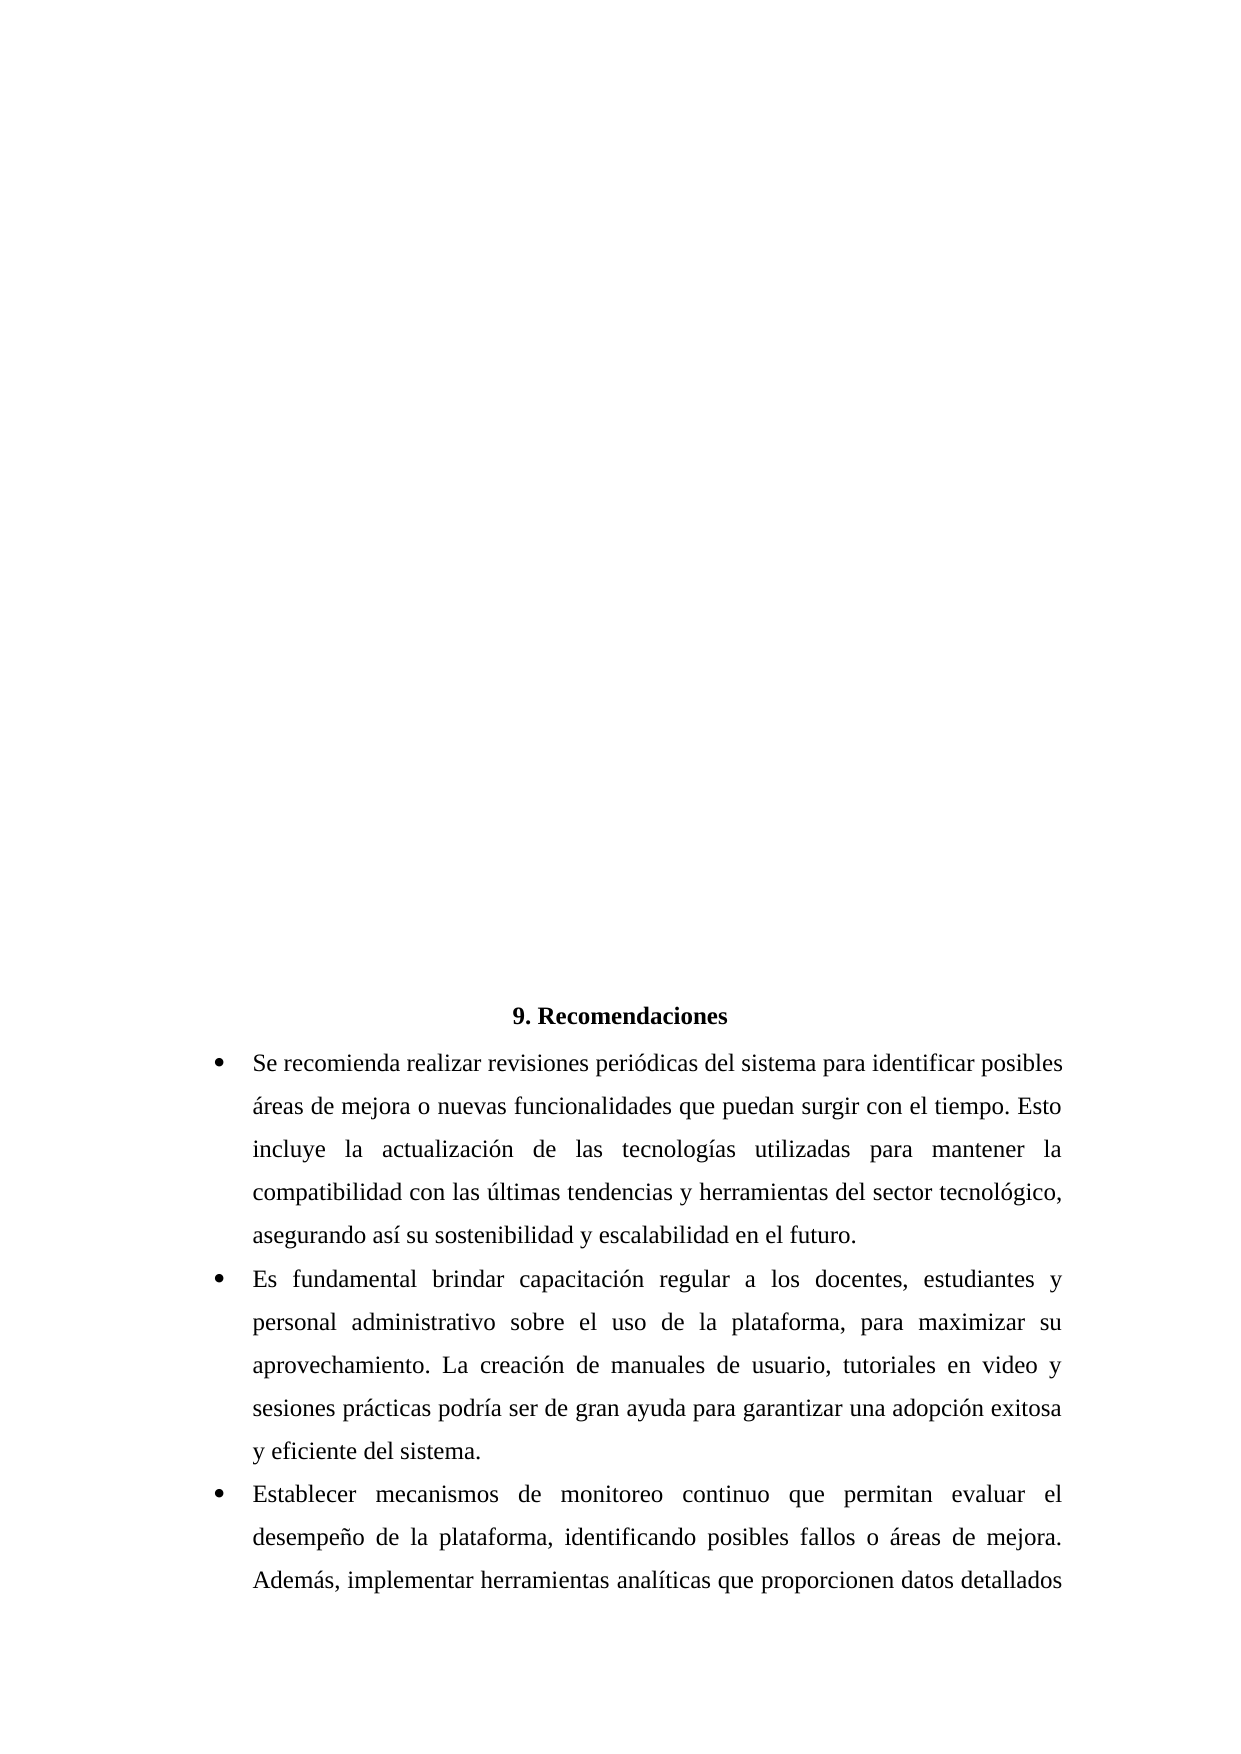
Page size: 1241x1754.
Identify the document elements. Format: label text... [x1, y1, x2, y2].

text 9. Recomendaciones [177, 1001, 1063, 1029]
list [215, 1479, 1063, 1594]
list Se recomienda realizar revisiones periódicas del sistema para identificar posibles áreas de mejora o nuevas funcionalidades que puedan surgir con el tiempo. Esto incluye la actualización de las tecnologías utilizadas para mantener la compatibilidad con las últimas tendencias y herramientas del sector tecnológico, asegurando así su sostenibilidad y escalabilidad en el futuro. [215, 1048, 1063, 1249]
list Es fundamental brindar capacitación regular a los docentes, estudiantes y personal administrativo sobre el uso de la plataforma, para maximizar su aprovechamiento. La creación de manuales de usuario, tutoriales en video y sesiones prácticas podría ser de gran ayuda para garantizar una adopción exitosa y eficiente del sistema. [215, 1264, 1063, 1465]
